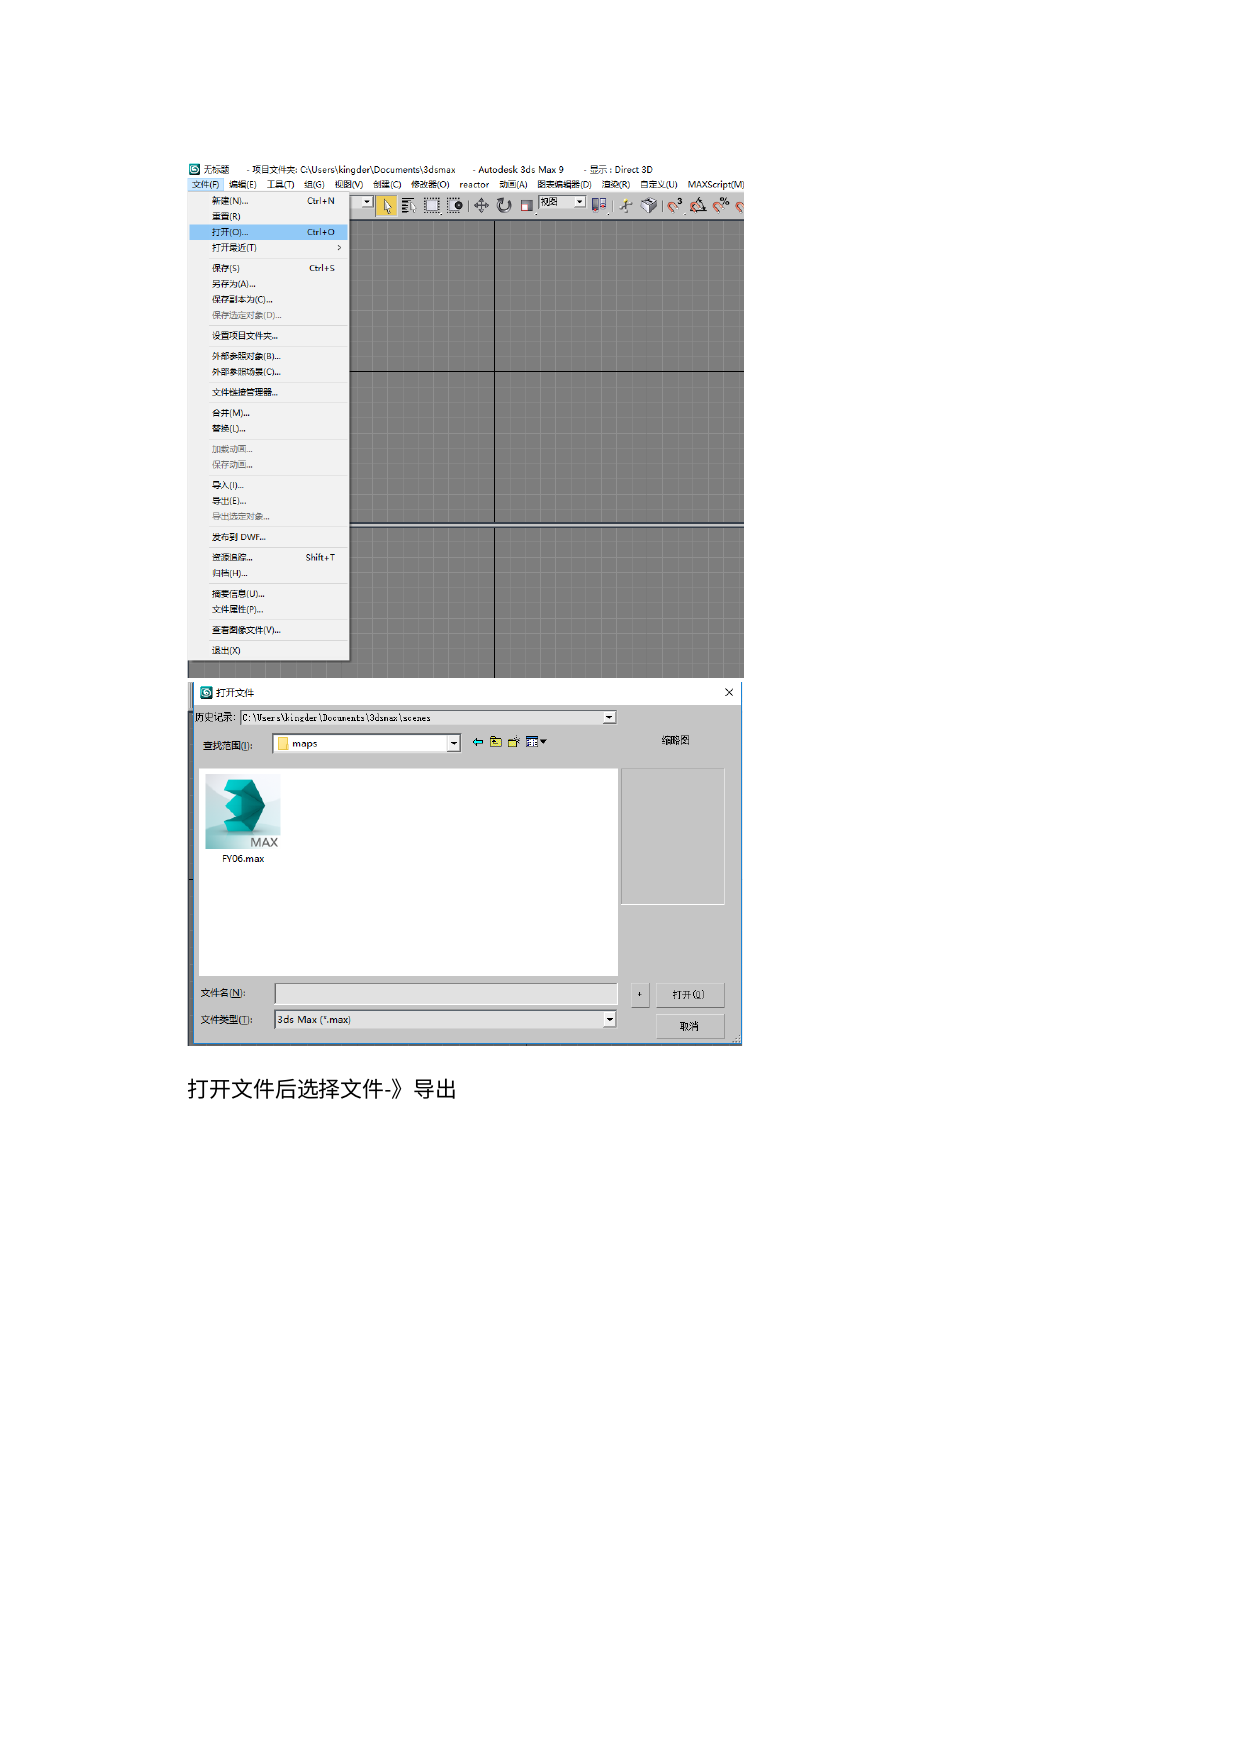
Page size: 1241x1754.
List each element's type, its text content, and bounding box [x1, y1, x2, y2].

picture [187, 162, 744, 678]
picture [187, 682, 743, 1046]
text 打开文件后选择文件-》导出 [187, 1072, 1053, 1104]
